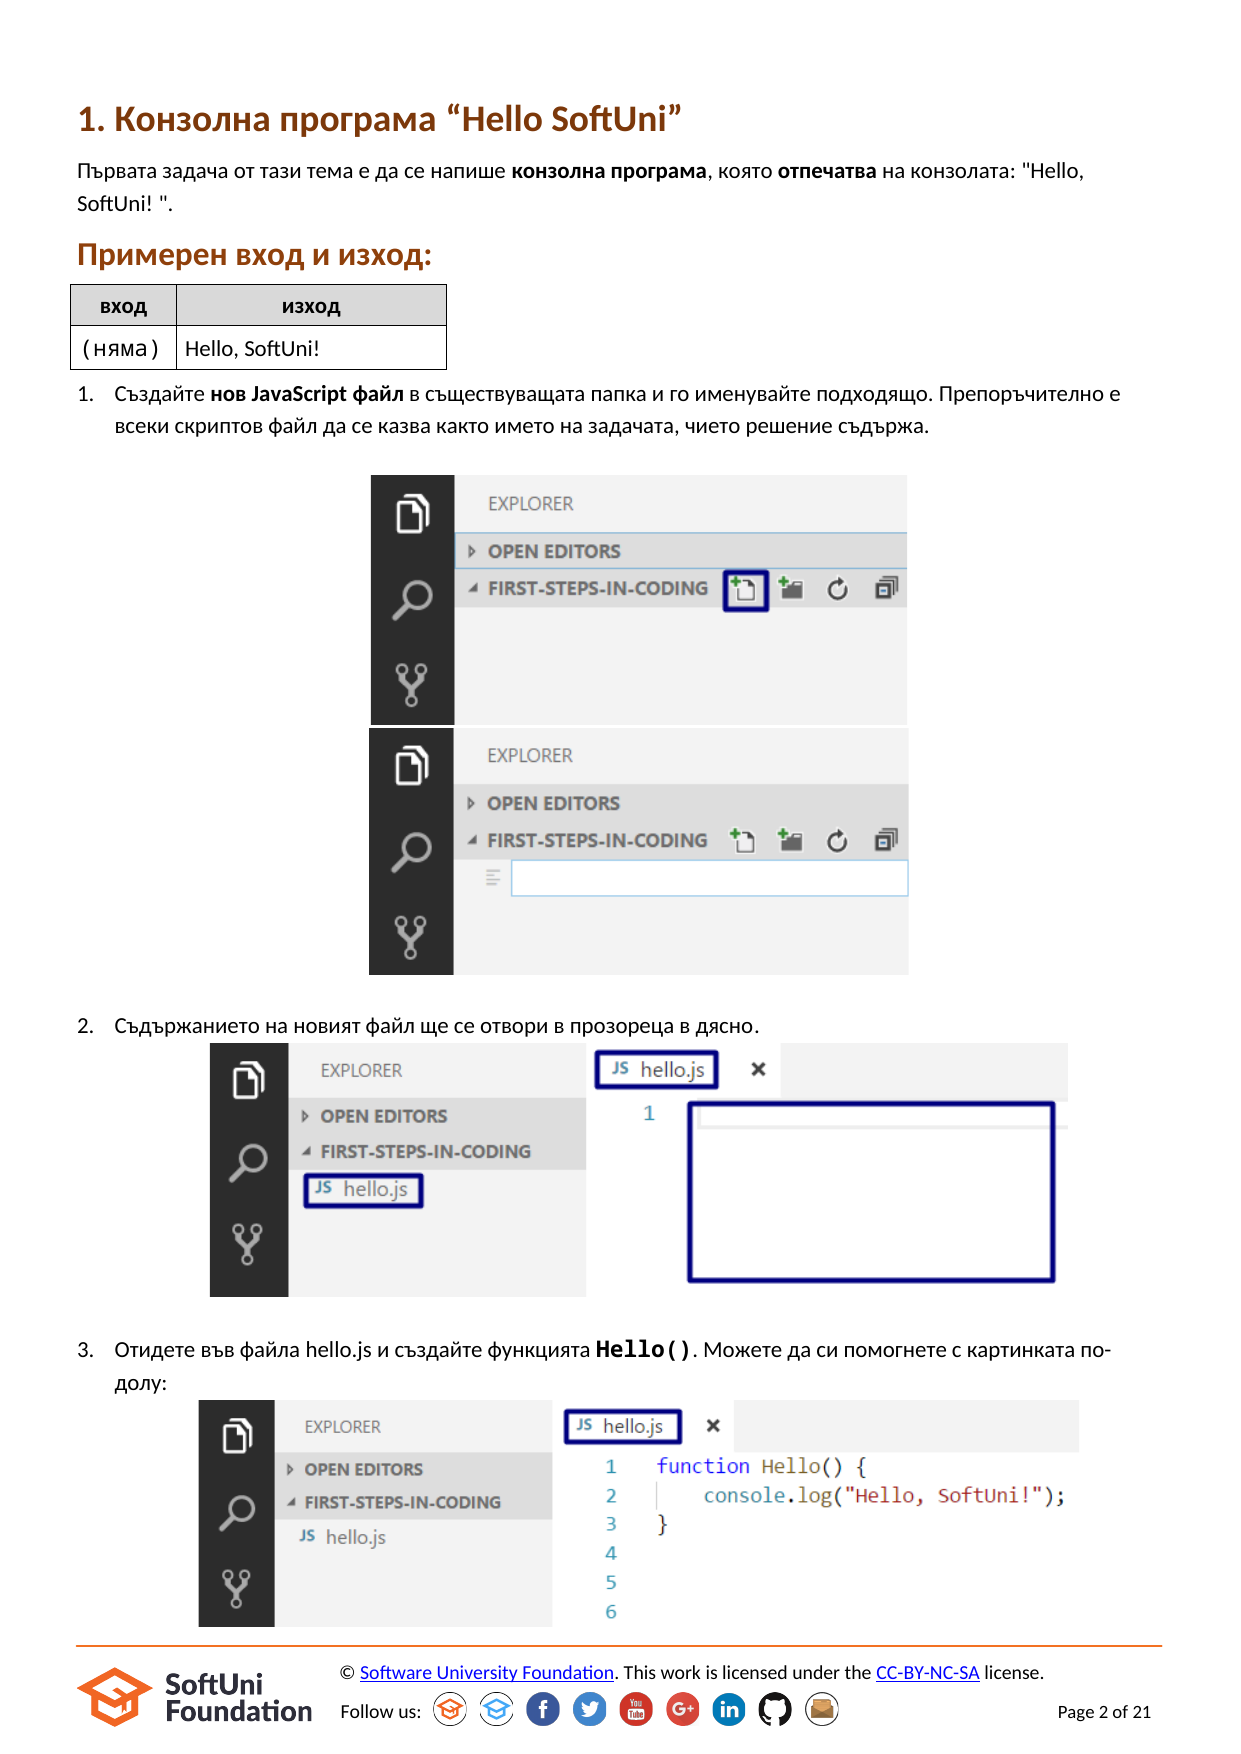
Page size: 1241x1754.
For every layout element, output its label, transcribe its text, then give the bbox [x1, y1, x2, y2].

picture [480, 1692, 513, 1726]
list Отидете във файла hello.js и създайте функцията Hello(). Можете да си помогнете с картинката по-долу: [77, 1332, 1163, 1396]
list Създайте нов JavaScript файл в съществуващата папка и го именувайте подходящо. Препоръчително е всеки скриптов файл да се казва както името на задачата, чието решение съдържа. [77, 379, 1163, 471]
picture [736, 1716, 746, 1726]
list Съдържанието на новият файл ще се отвори в прозореца в дясно. [77, 1011, 1163, 1039]
picture [712, 1693, 722, 1703]
subtitle Конзолна програма “Hello SoftUni” [77, 95, 1163, 141]
table_cell Hello, SoftUni! [177, 326, 446, 369]
picture [727, 1707, 738, 1717]
table_header изход [177, 285, 446, 325]
table_header вход [71, 285, 176, 325]
picture [712, 1716, 722, 1726]
picture [666, 1692, 700, 1726]
picture [573, 1692, 607, 1726]
picture [758, 1692, 792, 1726]
picture [370, 475, 908, 725]
picture [526, 1692, 560, 1726]
picture [198, 1400, 1080, 1627]
picture [433, 1692, 467, 1726]
text Първата задача от тази тема е да се напише конзолна програма, която отпечатва на конзолата: "Hello, SoftUni! ". [77, 156, 1163, 217]
picture [209, 1043, 1068, 1297]
picture [76, 1667, 312, 1727]
subtitle Примерен вход и изход: [77, 233, 1163, 274]
picture [619, 1692, 653, 1726]
picture [369, 728, 909, 975]
table_cell (няма) [71, 326, 176, 369]
picture [805, 1692, 839, 1726]
picture [736, 1693, 746, 1703]
